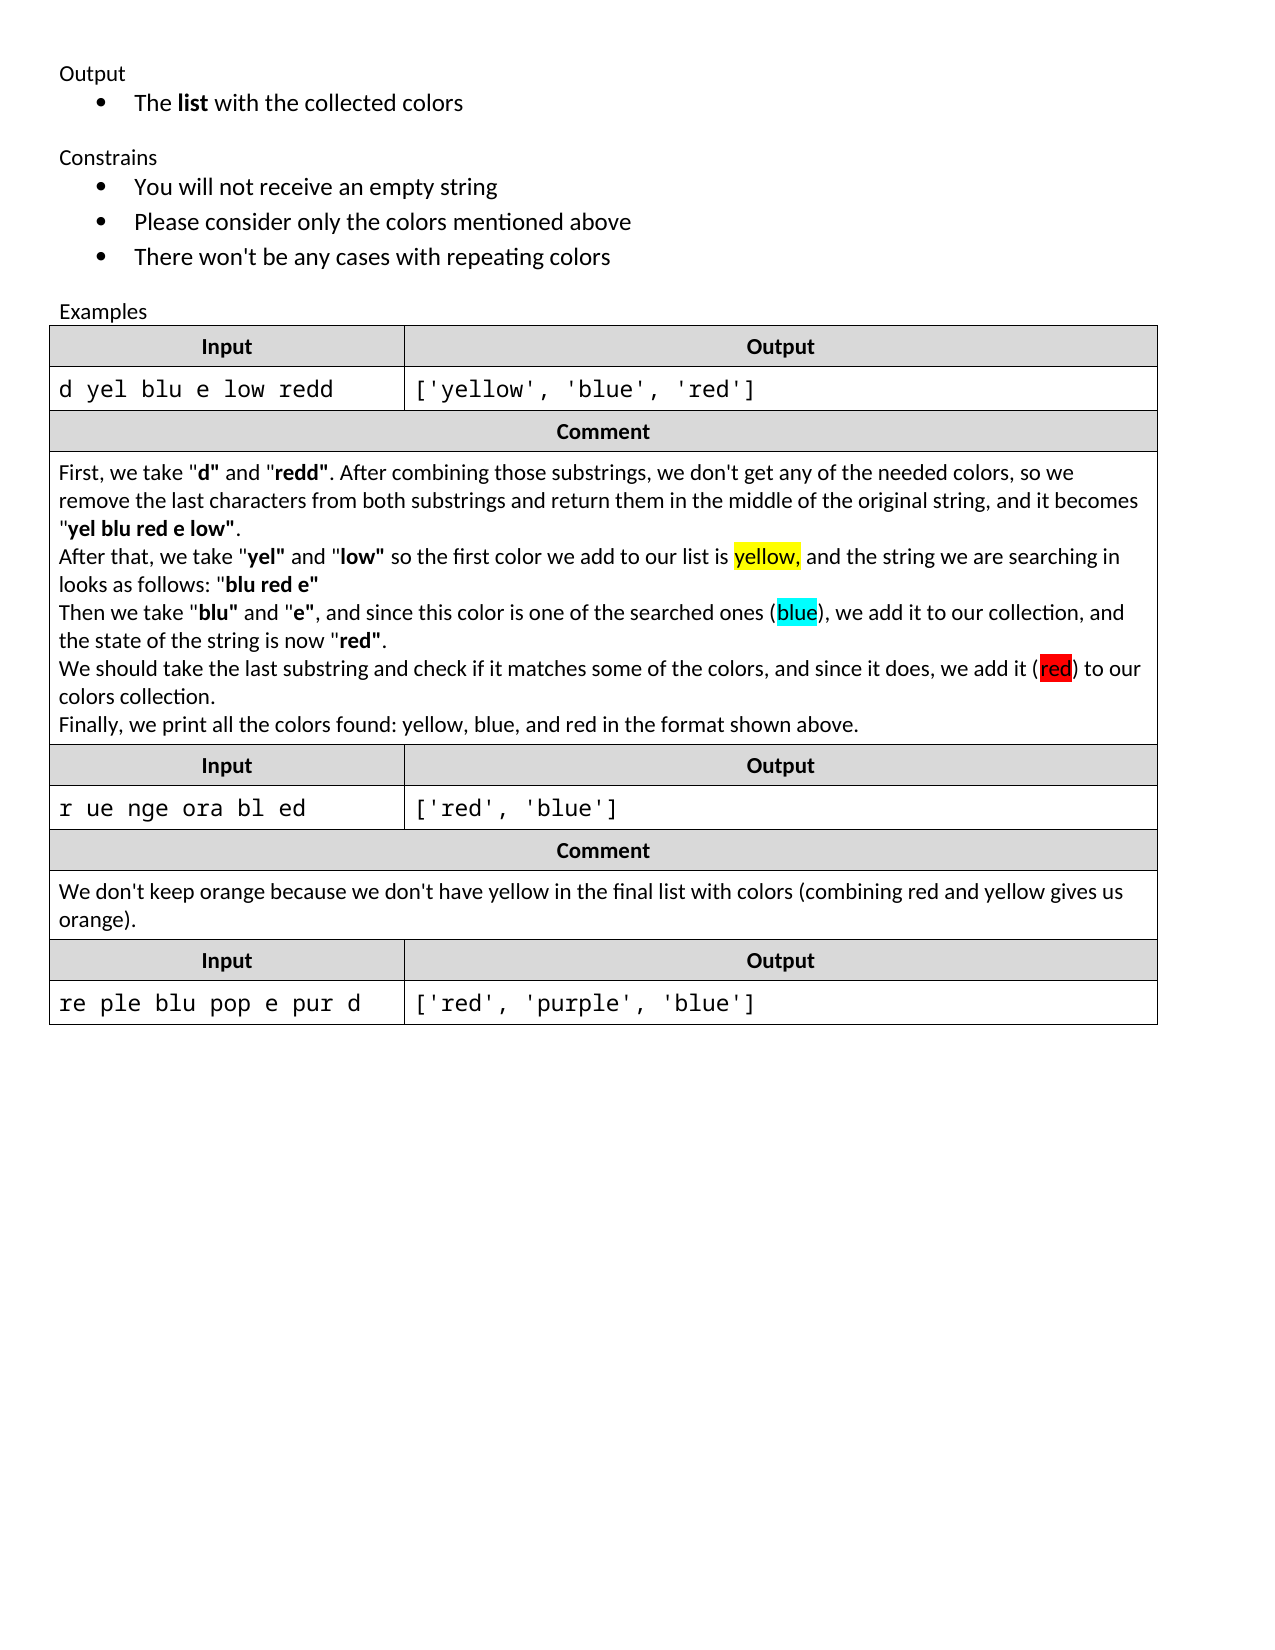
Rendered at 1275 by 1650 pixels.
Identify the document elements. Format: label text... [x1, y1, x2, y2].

table_cell d yel blu e low redd [50, 367, 404, 410]
table_header Output [405, 326, 1157, 366]
table_cell Output [405, 745, 1157, 785]
table_cell ['yellow', 'blue', 'red'] [405, 367, 1157, 410]
text Examples [59, 297, 1226, 325]
text Output [59, 59, 1226, 87]
table_cell We don't keep orange because we don't have yellow in the final list with colors (combining red and yellow gives us orange). [50, 871, 1157, 939]
list You will not receive an empty string [97, 171, 1226, 202]
table_cell ['red', 'blue'] [405, 786, 1157, 829]
table_cell Comment [50, 411, 1157, 451]
table_header Input [50, 326, 404, 366]
table_cell Comment [50, 830, 1157, 870]
table_cell Input [50, 745, 404, 785]
list The list with the collected colors [97, 87, 1226, 118]
table_cell Output [405, 940, 1157, 980]
table_cell ['red', 'purple', 'blue'] [405, 981, 1157, 1024]
list There won't be any cases with repeating colors [97, 241, 1226, 272]
table_cell Input [50, 940, 404, 980]
table_cell re ple blu pop e pur d [50, 981, 404, 1024]
table_cell r ue nge ora bl ed [50, 786, 404, 829]
list Please consider only the colors mentioned above [97, 206, 1226, 237]
text Constrains [59, 143, 1226, 171]
